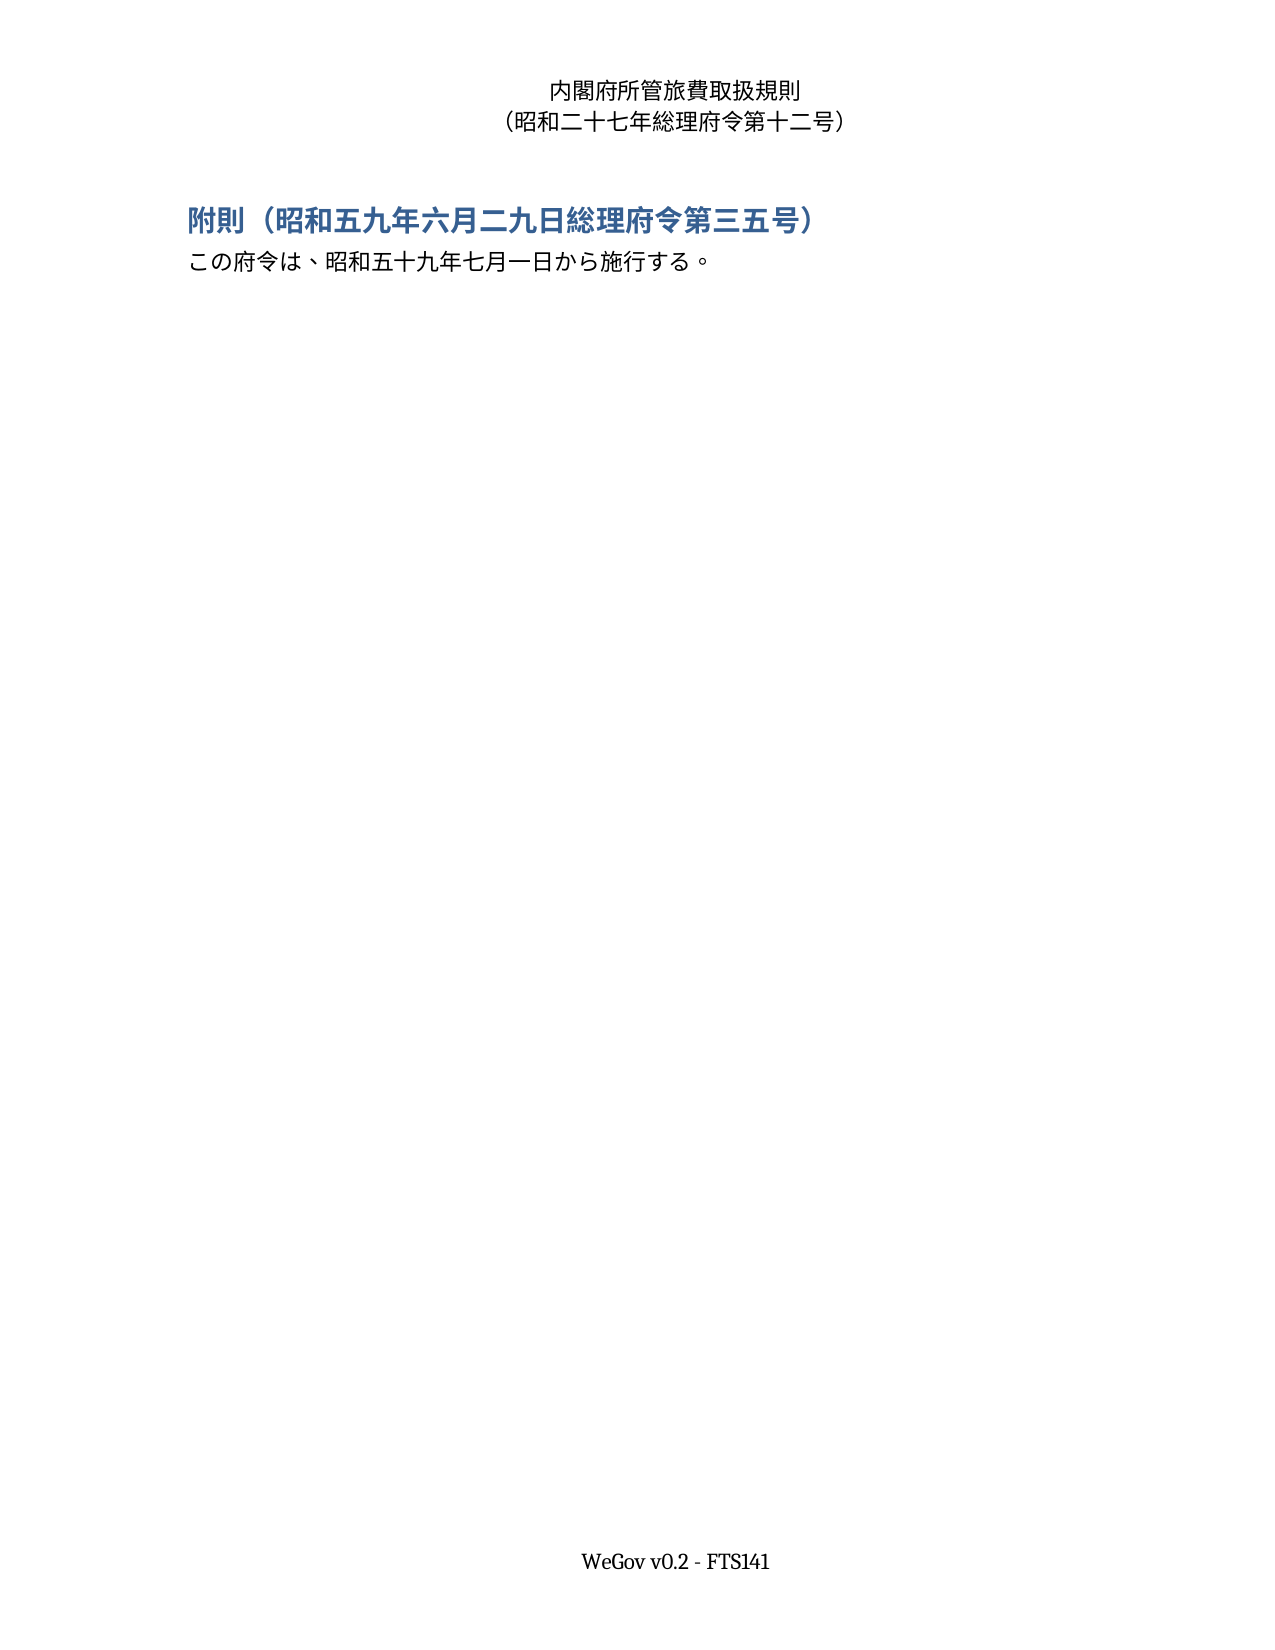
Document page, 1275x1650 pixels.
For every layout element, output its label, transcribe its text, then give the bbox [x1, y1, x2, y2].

subtitle 附則（昭和五九年六月二九日総理府令第三五号） [187, 200, 1087, 240]
text この府令は、昭和五十九年七月一日から施行する。 [187, 246, 1087, 277]
